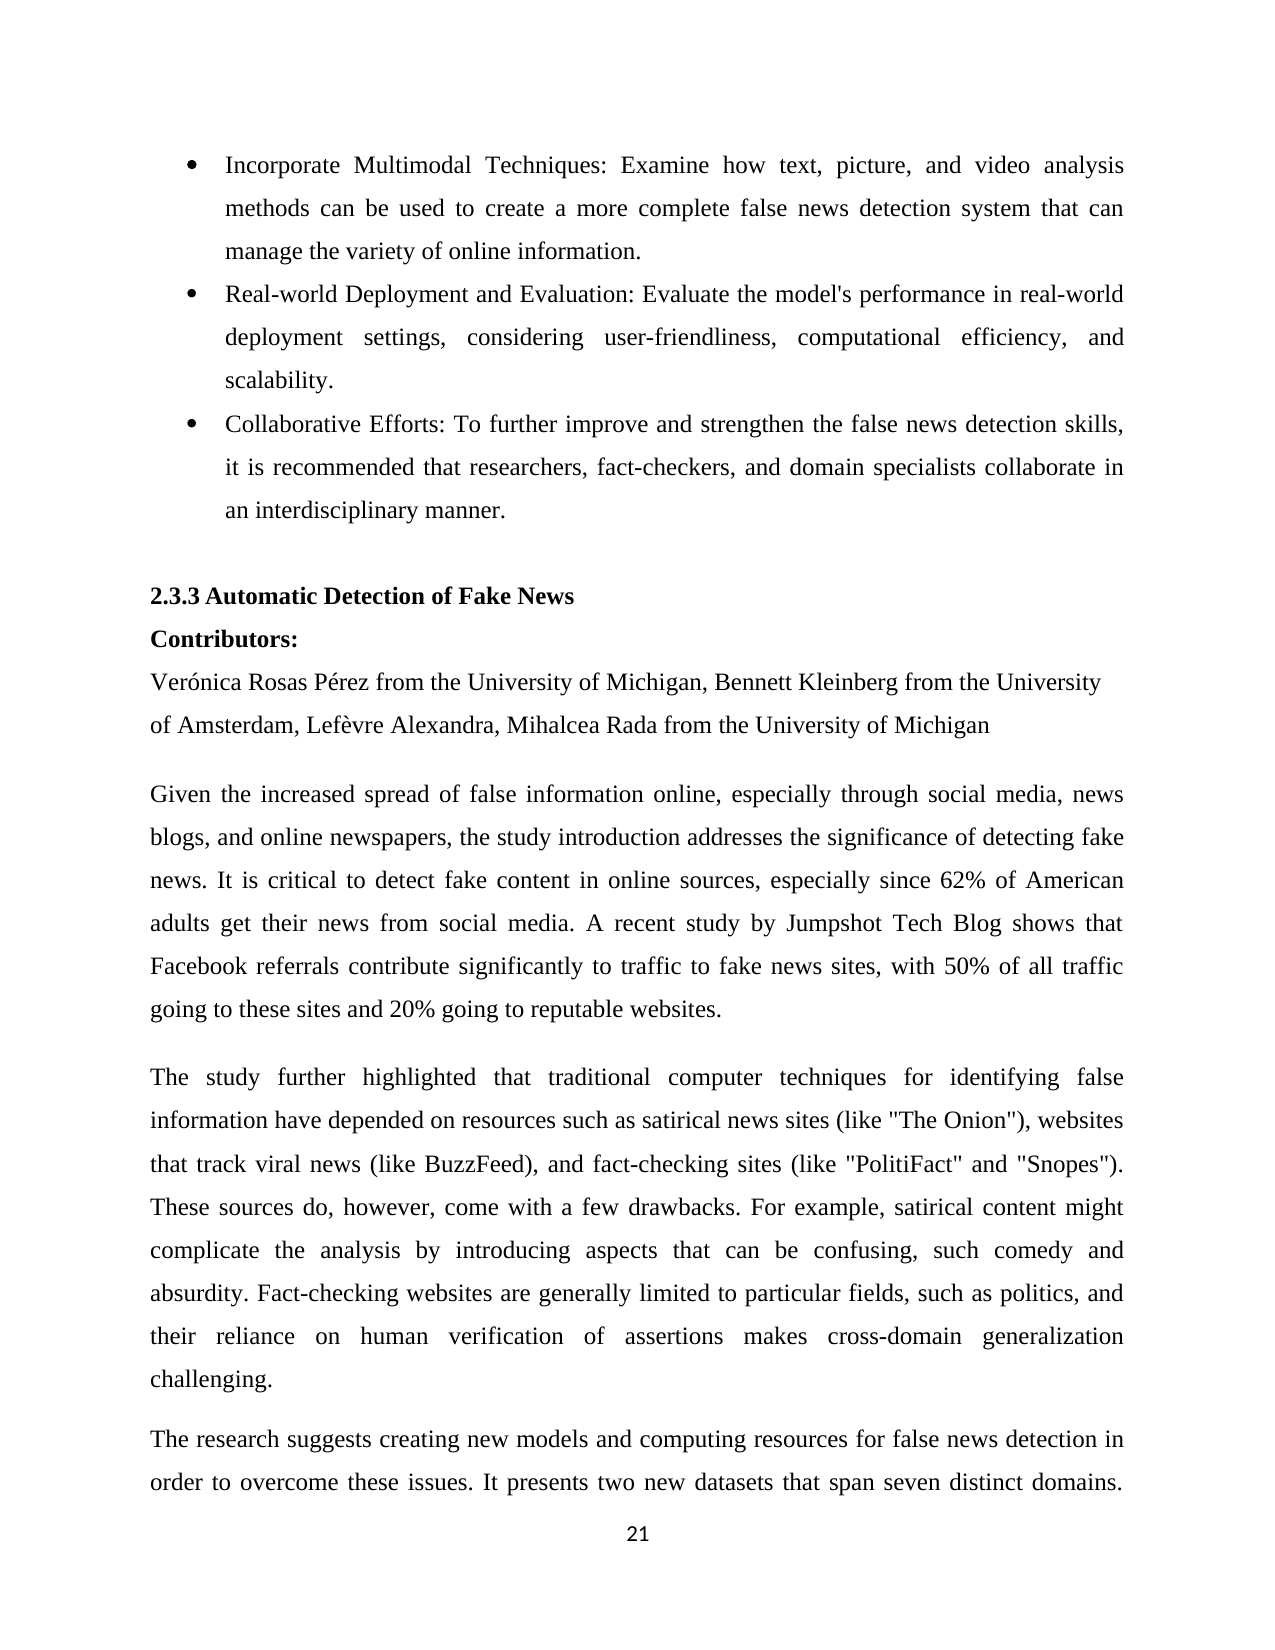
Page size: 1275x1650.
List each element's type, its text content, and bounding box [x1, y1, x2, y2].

list Collaborative Efforts: To further improve and strengthen the false news detection skills, it is recommended that researchers, fact-checkers, and domain specialists collaborate in an interdisciplinary manner. [187, 409, 1125, 524]
list Real-world Deployment and Evaluation: Evaluate the model's performance in real-world deployment settings, considering user-friendliness, computational efficiency, and scalability. [187, 279, 1125, 394]
text Given the increased spread of false information online, especially through social media, news blogs, and online newspapers, the study introduction addresses the significance of detecting fake news. It is critical to detect fake content in online sources, especially since 62% of American adults get their news from social media. A recent study by Jumpshot Tech Blog shows that Facebook referrals contribute significantly to traffic to fake news sites, with 50% of all traffic going to these sites and 20% going to reputable websites. [150, 779, 1125, 1023]
text 2.3.3 Automatic Detection of Fake News Contributors: Verónica Rosas Pérez from the University of Michigan, Bennett Kleinberg from the University of Amsterdam, Lefèvre Alexandra, Mihalcea Rada from the University of Michigan [150, 538, 1125, 739]
text The study further highlighted that traditional computer techniques for identifying false information have depended on resources such as satirical news sites (like "The Onion"), websites that track viral news (like BuzzFeed), and fact-checking sites (like "PolitiFact" and "Snopes"). These sources do, however, come with a few drawbacks. For example, satirical content might complicate the analysis by introducing aspects that can be confusing, such comedy and absurdity. Fact-checking websites are generally limited to particular fields, such as politics, and their reliance on human verification of assertions makes cross-domain generalization challenging. [150, 1062, 1125, 1393]
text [150, 1424, 1125, 1496]
list Incorporate Multimodal Techniques: Examine how text, picture, and video analysis methods can be used to create a more complete false news detection system that can manage the variety of online information. [187, 150, 1125, 265]
